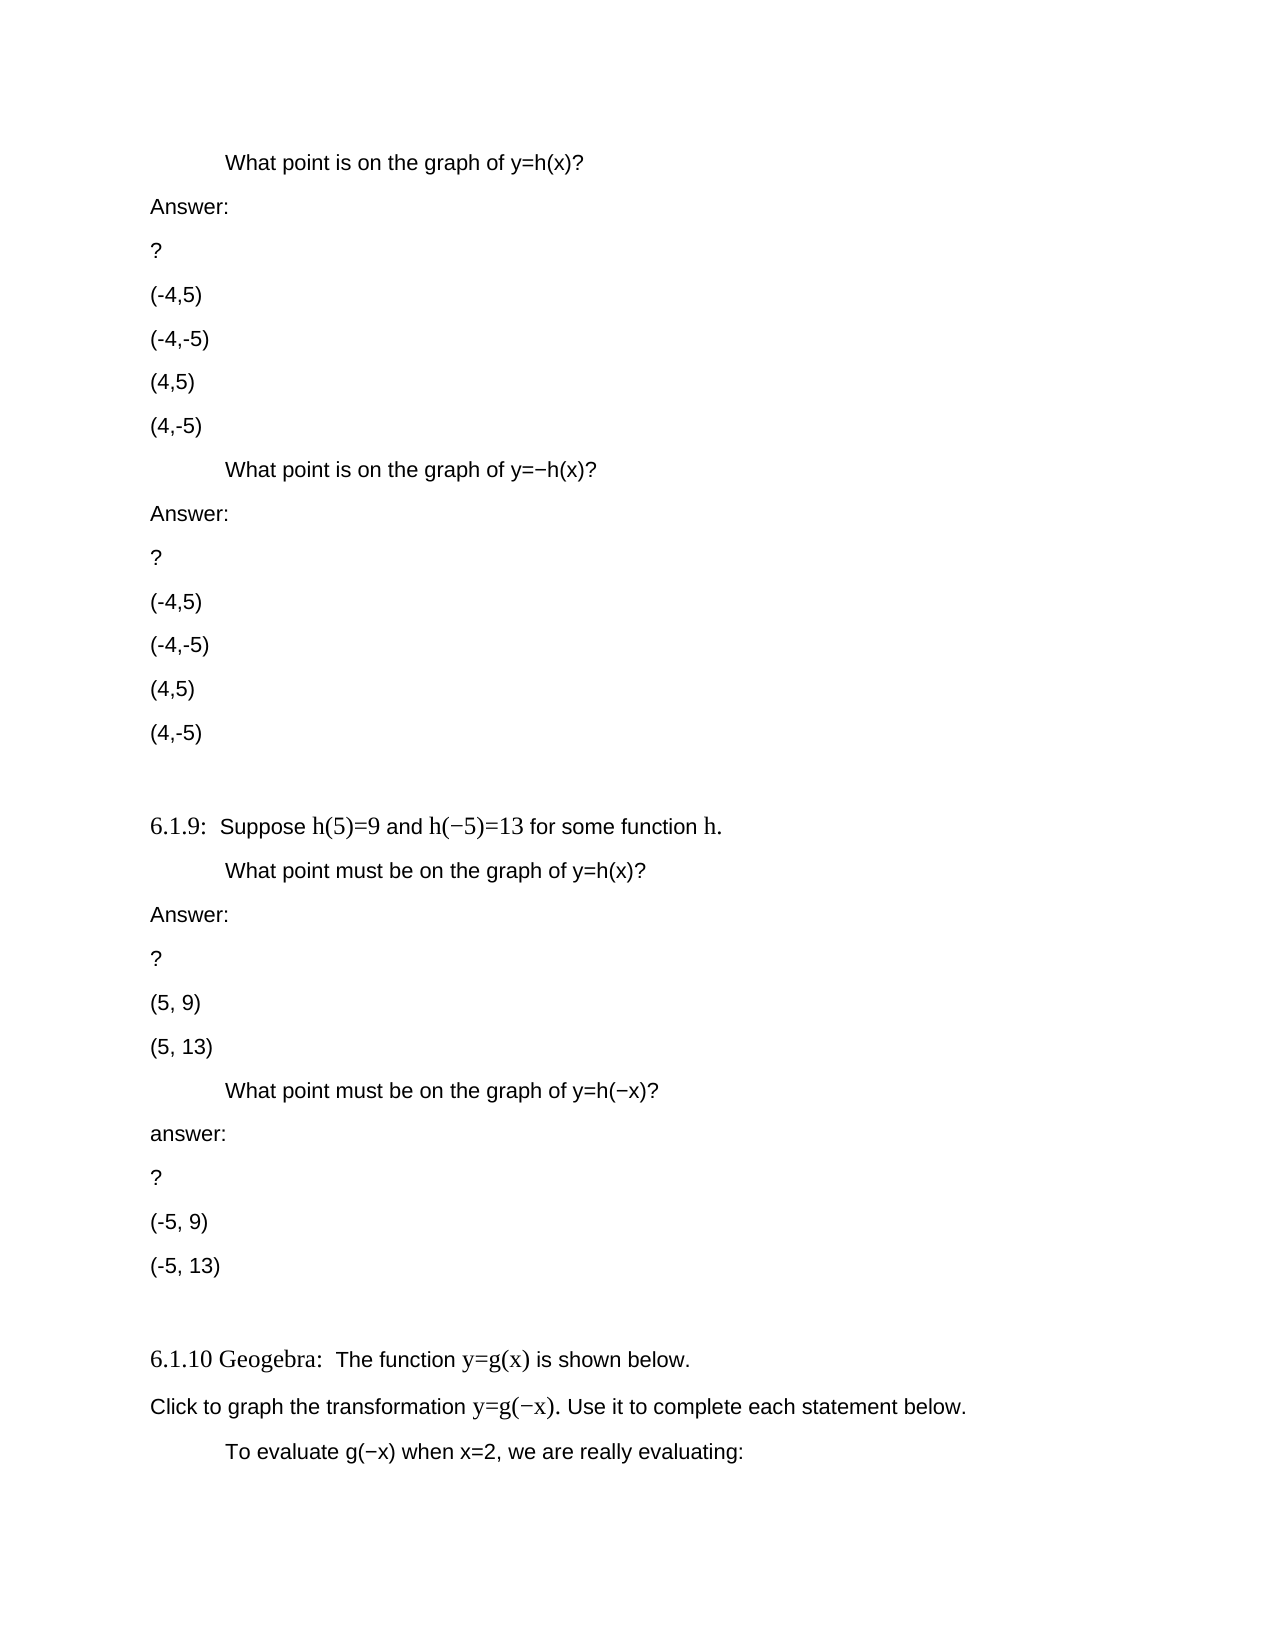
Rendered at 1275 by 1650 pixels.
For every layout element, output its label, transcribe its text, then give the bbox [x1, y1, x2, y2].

text ? [150, 1165, 1125, 1190]
text Answer: [150, 501, 1125, 526]
text answer: [150, 1121, 1125, 1147]
list What point must be on the graph of y=h(x)? [225, 858, 1125, 883]
text 6.1.9: Suppose h(5)=9 and h(−5)=13 for some function h. [150, 811, 1125, 839]
text Answer: [150, 902, 1125, 927]
text Answer: [150, 194, 1125, 219]
text (-4,-5) [150, 632, 1125, 658]
text 6.1.10 Geogebra: The function y=g(x) is shown below. [150, 1344, 1125, 1372]
text ? [150, 545, 1125, 570]
text (-4,-5) [150, 325, 1125, 351]
text (-5, 13) [150, 1253, 1125, 1278]
text ? [150, 238, 1125, 263]
text (-5, 9) [150, 1209, 1125, 1234]
text (5, 9) [150, 990, 1125, 1015]
text (4,5) [150, 369, 1125, 394]
list To evaluate g(−x) when x=2, we are really evaluating: [225, 1439, 1125, 1464]
list What point is on the graph of y=h(x)? [225, 150, 1125, 175]
list What point must be on the graph of y=h(−x)? [225, 1077, 1125, 1103]
text (5, 13) [150, 1034, 1125, 1059]
text ? [150, 946, 1125, 971]
text (4,5) [150, 676, 1125, 701]
text (-4,5) [150, 588, 1125, 614]
text (4,-5) [150, 720, 1125, 745]
text (-4,5) [150, 282, 1125, 307]
text (4,-5) [150, 413, 1125, 438]
text Click to graph the transformation y=g(−x). Use it to complete each statement below. [150, 1391, 1125, 1420]
list What point is on the graph of y=−h(x)? [225, 457, 1125, 482]
